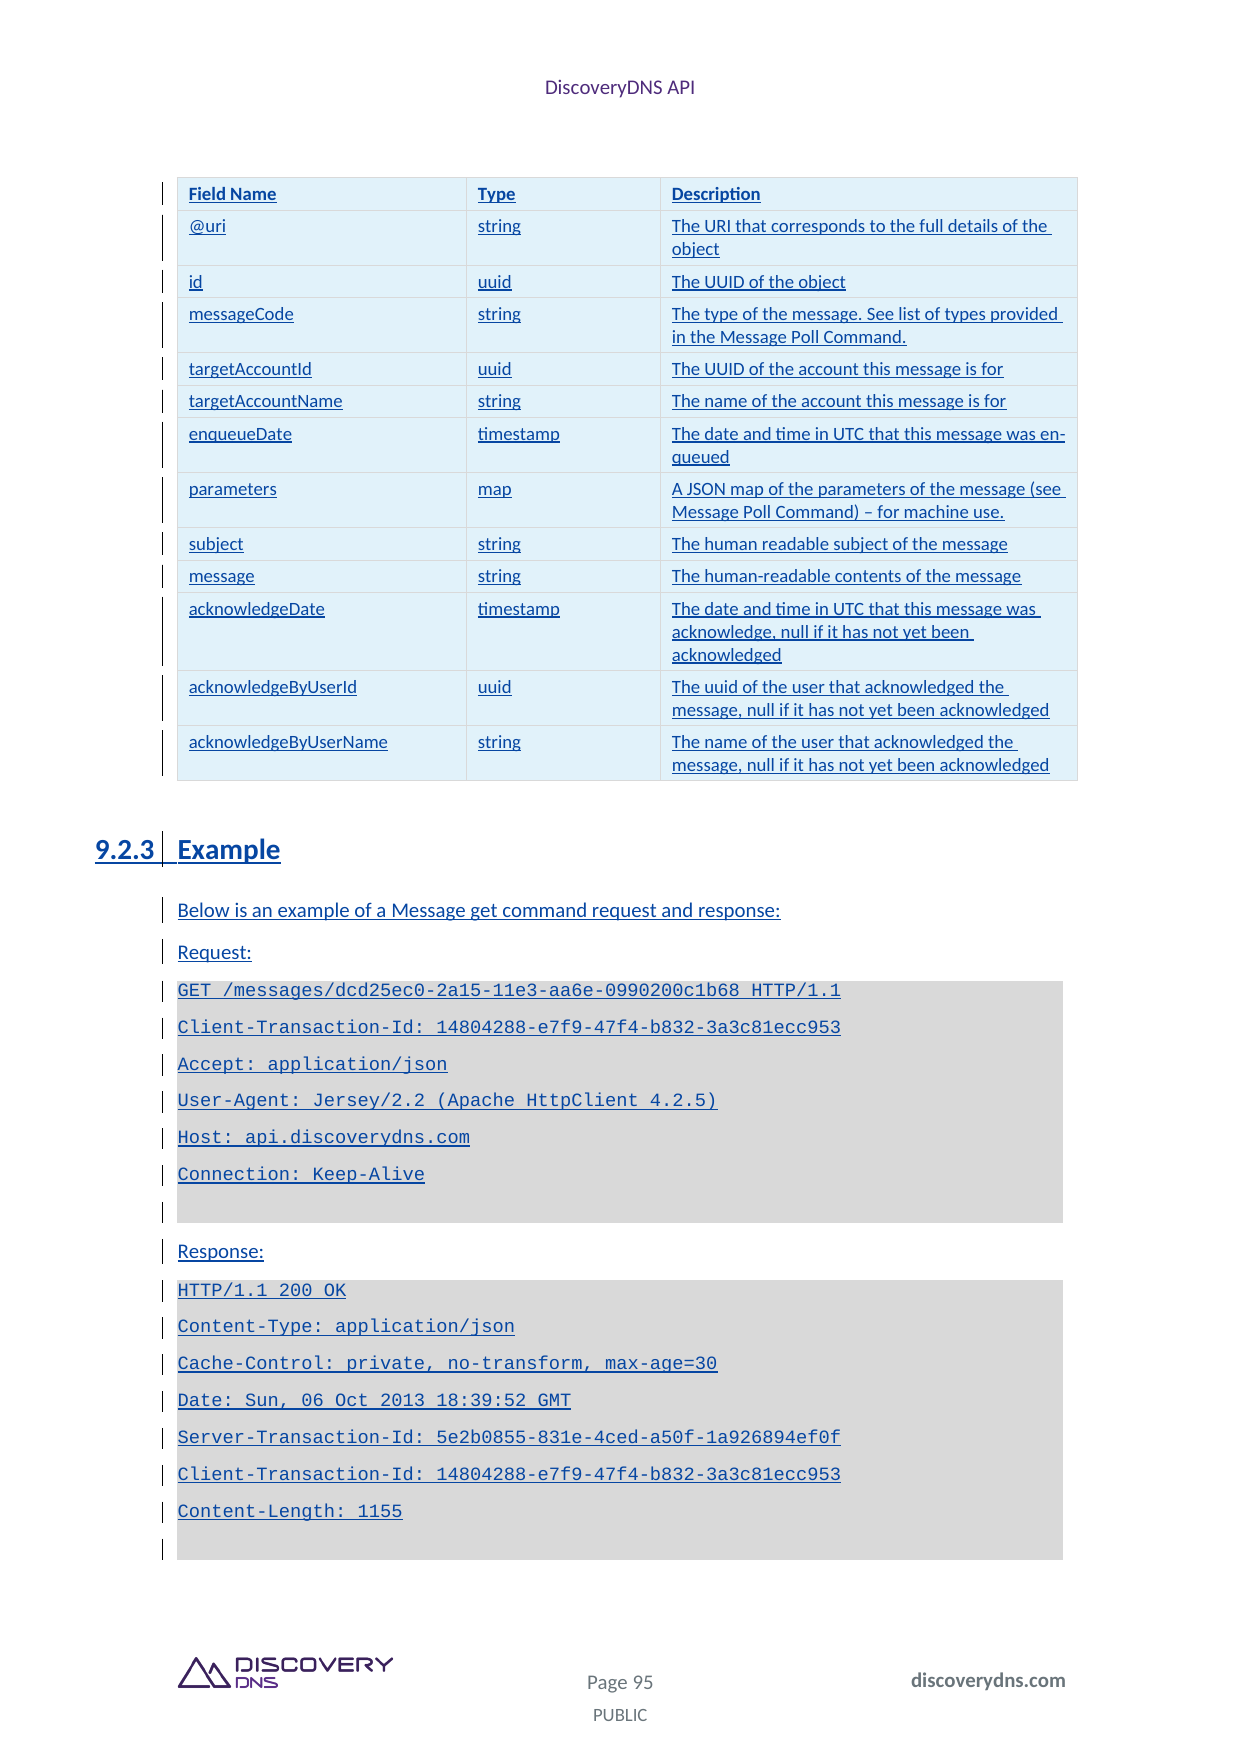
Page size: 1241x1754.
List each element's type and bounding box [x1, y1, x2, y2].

picture [177, 1656, 394, 1689]
